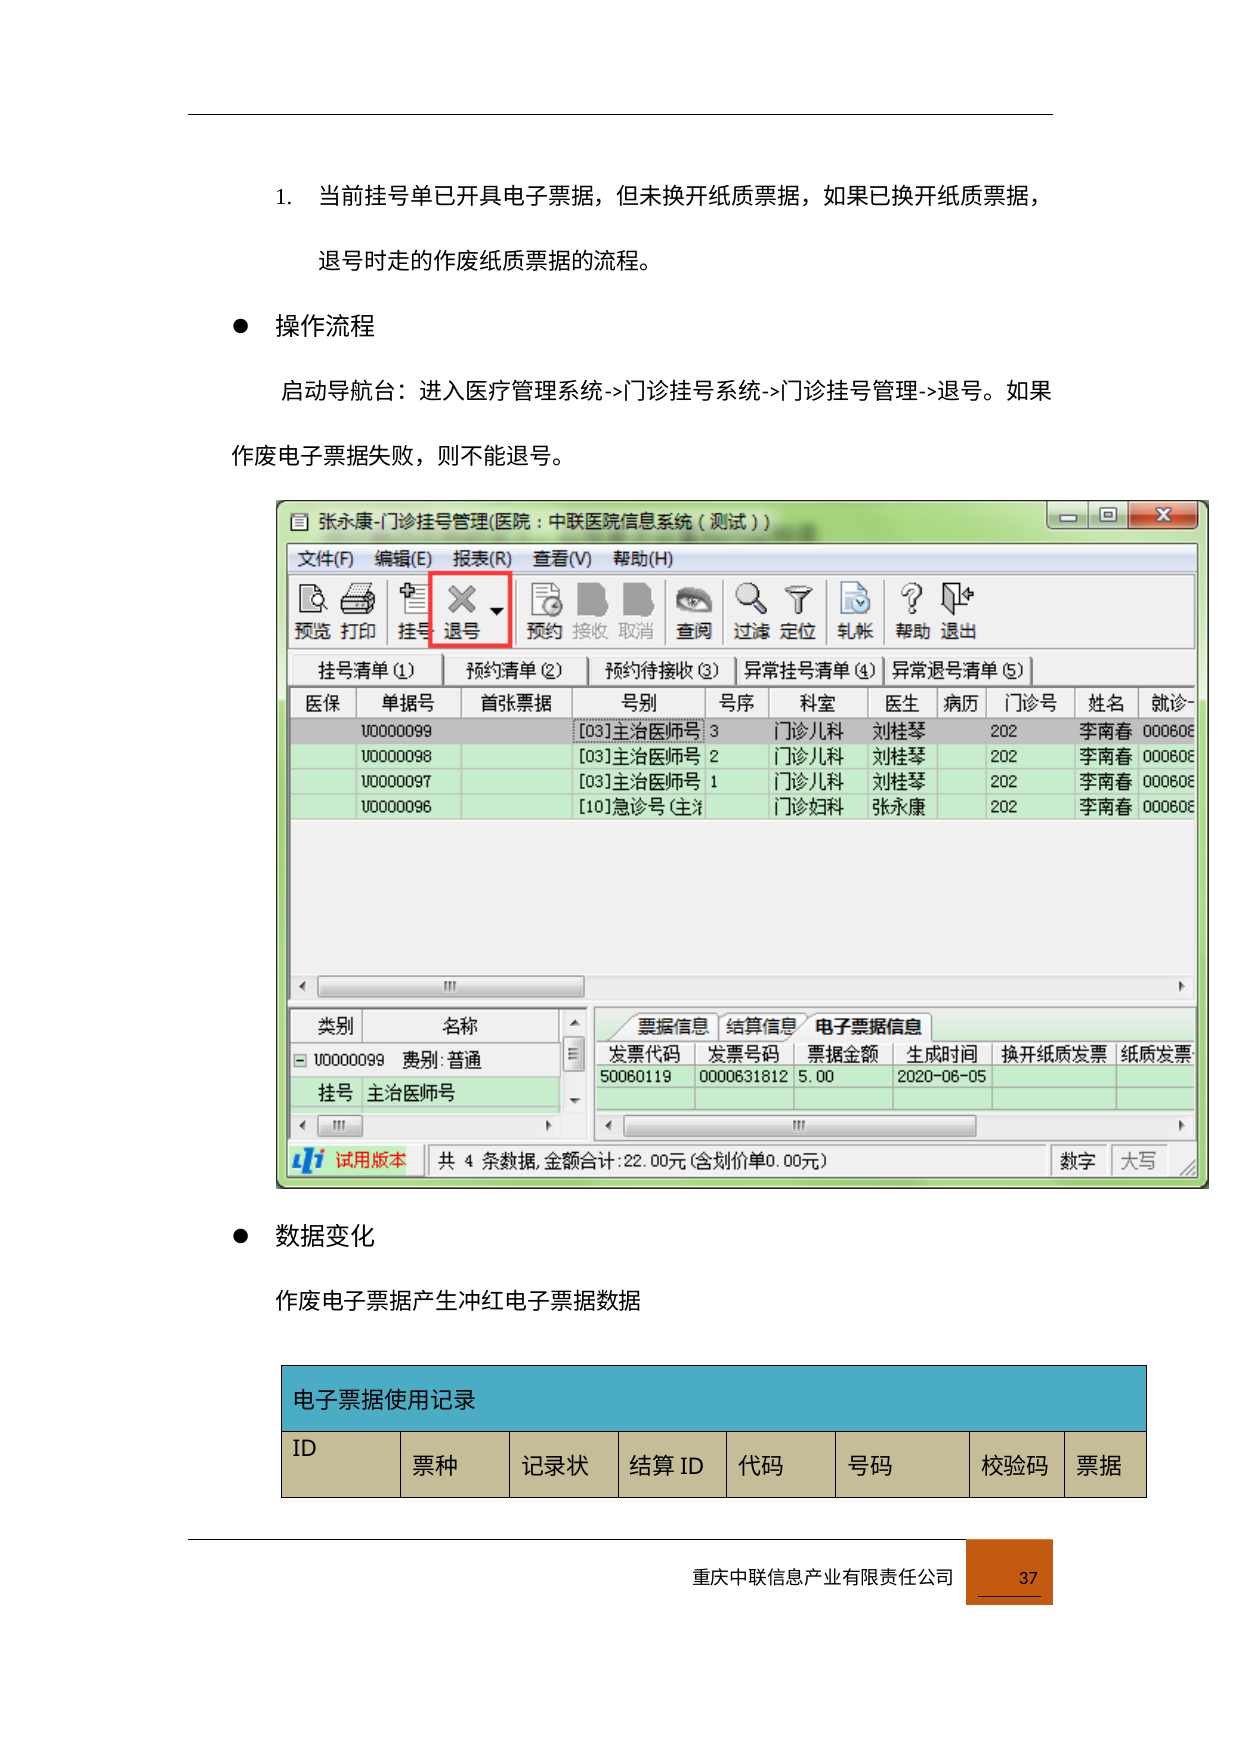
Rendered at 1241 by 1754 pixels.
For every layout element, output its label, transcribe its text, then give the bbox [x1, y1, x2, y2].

list 数据变化 [231, 1202, 1053, 1267]
picture [276, 500, 1209, 1189]
text 启动导航台：进入医疗管理系统->门诊挂号系统->门诊挂号管理->退号。如果作废电子票据失败，则不能退号。 [231, 357, 1053, 487]
table_cell 代码 [727, 1432, 835, 1497]
list 操作流程 [231, 292, 1053, 357]
table_cell 票种 [401, 1432, 509, 1497]
table_cell 结算ID [619, 1432, 726, 1497]
list 作废电子票据产生冲红电子票据数据 [275, 1267, 1053, 1332]
table_cell 校验码 [970, 1432, 1064, 1497]
table_cell ID [282, 1432, 400, 1497]
table_cell 票据金额 [1065, 1432, 1146, 1497]
table_header 电子票据使用记录 [282, 1366, 1146, 1431]
table_cell 记录状态 [510, 1432, 618, 1497]
table_cell 号码 [836, 1432, 969, 1497]
list 当前挂号单已开具电子票据，但未换开纸质票据，如果已换开纸质票据，退号时走的作废纸质票据的流程。 [275, 162, 1053, 292]
